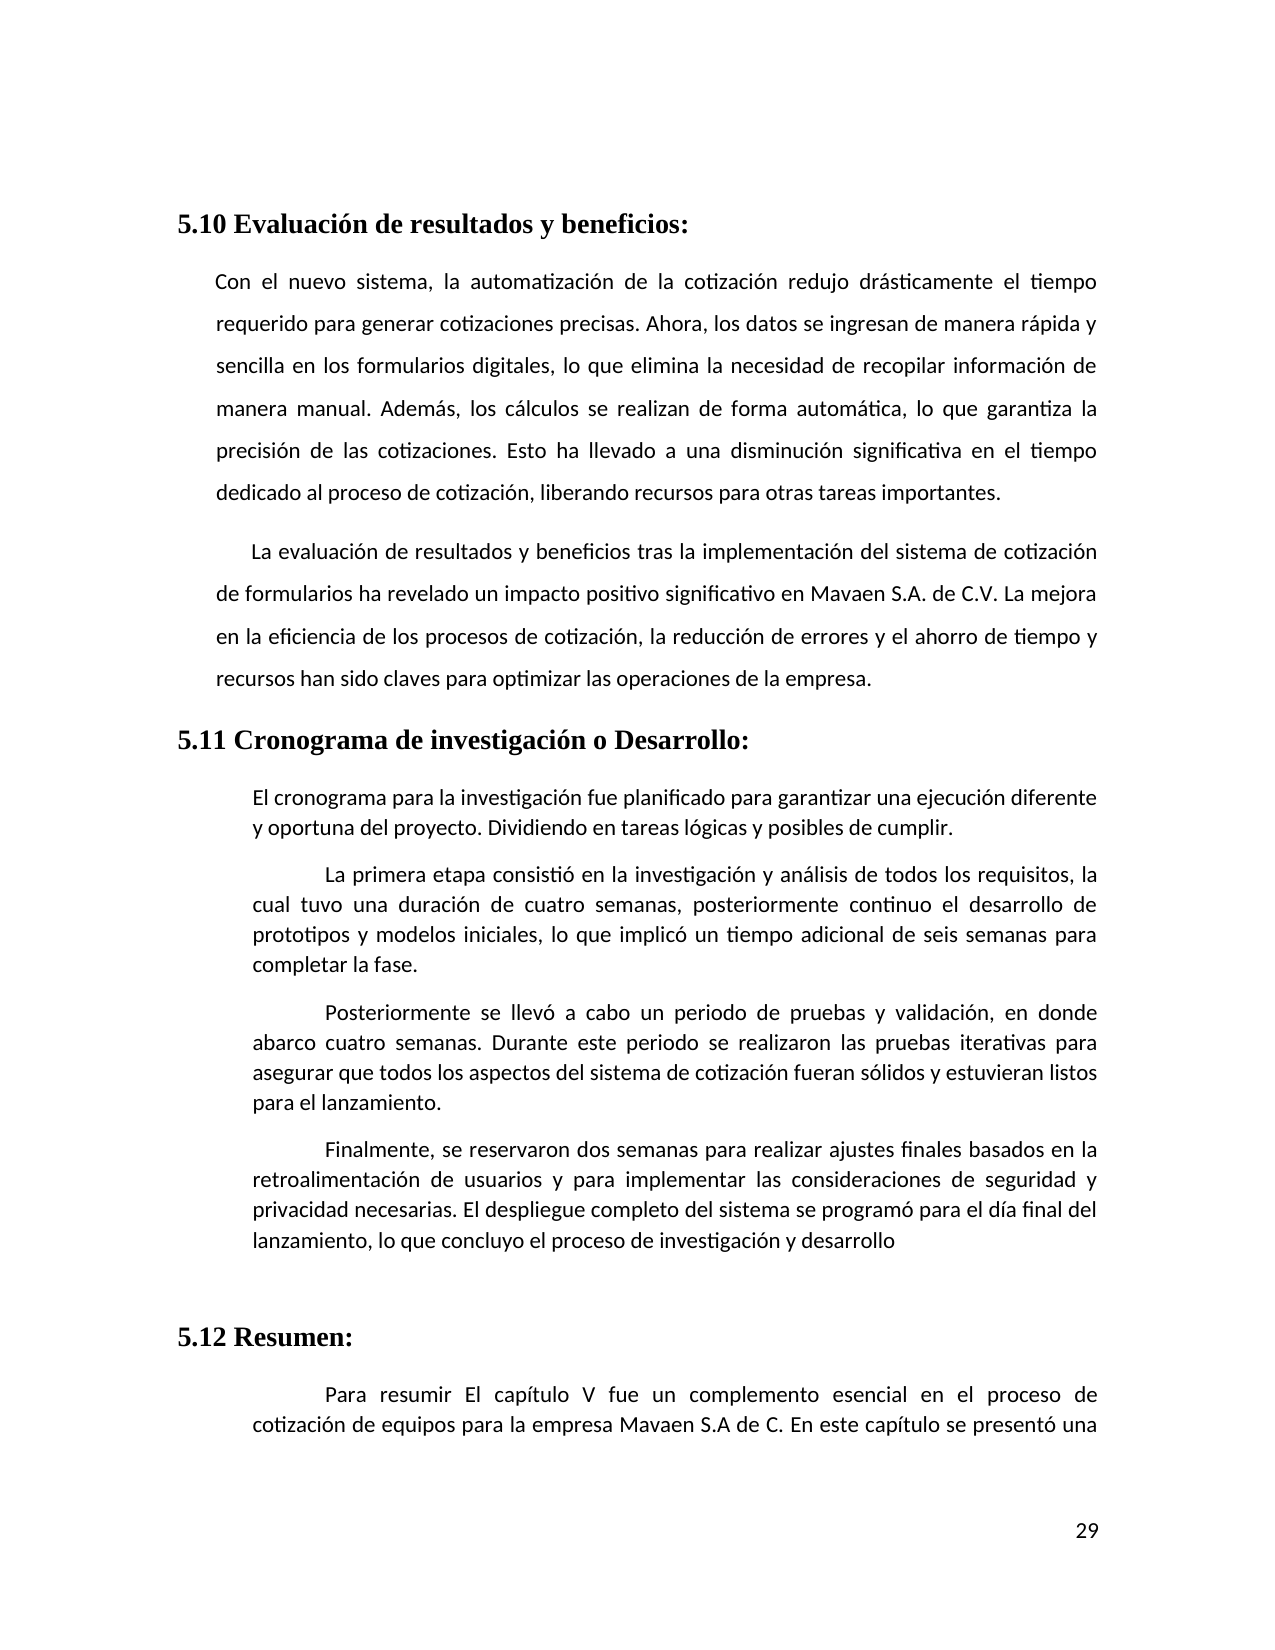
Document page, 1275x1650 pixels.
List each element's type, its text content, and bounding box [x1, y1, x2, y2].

text Con el nuevo sistema, la automatización de la cotización redujo drásticamente el tiempo requerido para generar cotizaciones precisas. Ahora, los datos se ingresan de manera rápida y sencilla en los formularios digitales, lo que elimina la necesidad de recopilar información de manera manual. Además, los cálculos se realizan de forma automática, lo que garantiza la precisión de las cotizaciones. Esto ha llevado a una disminución significativa en el tiempo dedicado al proceso de cotización, liberando recursos para otras tareas importantes. [215, 267, 1099, 506]
list Finalmente, se reservaron dos semanas para realizar ajustes finales basados en la retroalimentación de usuarios y para implementar las consideraciones de seguridad y privacidad necesarias. El despliegue completo del sistema se programó para el día final del lanzamiento, lo que concluyo el proceso de investigación y desarrollo [252, 1135, 1099, 1254]
subtitle 5.12 Resumen: [177, 1320, 1099, 1352]
text El cronograma para la investigación fue planificado para garantizar una ejecución diferente y oportuna del proyecto. Dividiendo en tareas lógicas y posibles de cumplir. [252, 783, 1099, 841]
text La evaluación de resultados y beneficios tras la implementación del sistema de cotización de formularios ha revelado un impacto positivo significativo en Mavaen S.A. de C.V. La mejora en la eficiencia de los procesos de cotización, la reducción de errores y el ahorro de tiempo y recursos han sido claves para optimizar las operaciones de la empresa. [216, 537, 1099, 692]
text Posteriormente se llevó a cabo un periodo de pruebas y validación, en donde abarco cuatro semanas. Durante este periodo se realizaron las pruebas iterativas para asegurar que todos los aspectos del sistema de cotización fueran sólidos y estuvieran listos para el lanzamiento. [252, 998, 1099, 1116]
text La primera etapa consistió en la investigación y análisis de todos los requisitos, la cual tuvo una duración de cuatro semanas, posteriormente continuo el desarrollo de prototipos y modelos iniciales, lo que implicó un tiempo adicional de seis semanas para completar la fase. [252, 860, 1099, 979]
subtitle 5.10 Evaluación de resultados y beneficios: [177, 207, 1099, 239]
subtitle 5.11 Cronograma de investigación o Desarrollo: [177, 723, 1099, 755]
